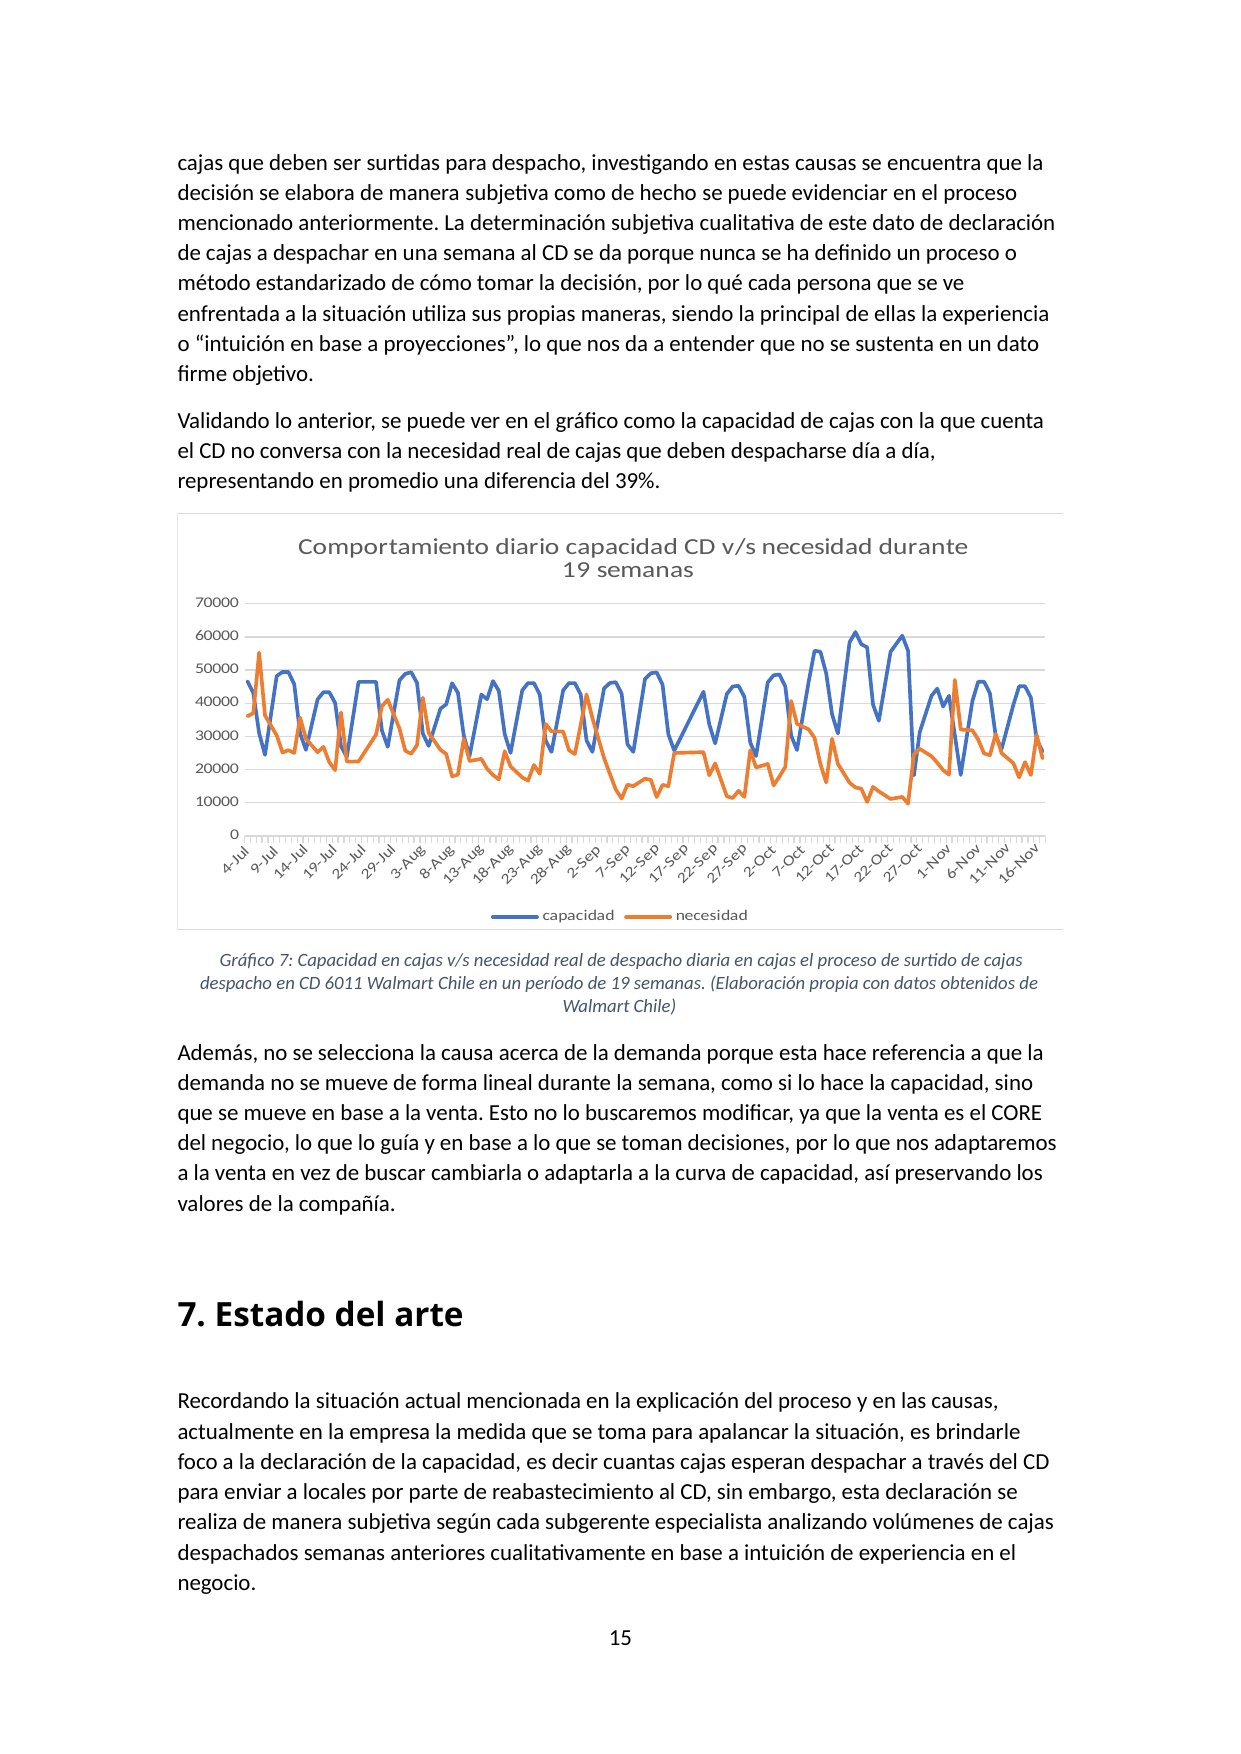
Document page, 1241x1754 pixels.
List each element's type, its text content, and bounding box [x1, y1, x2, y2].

text Recordando la situación actual mencionada en la explicación del proceso y en las causas, actualmente en la empresa la medida que se toma para apalancar la situación, es brindarle foco a la declaración de la capacidad, es decir cuantas cajas esperan despachar a través del CD para enviar a locales por parte de reabastecimiento al CD, sin embargo, esta declaración se realiza de manera subjetiva según cada subgerente especialista analizando volúmenes de cajas despachados semanas anteriores cualitativamente en base a intuición de experiencia en el negocio. [177, 1387, 1063, 1596]
text Validando lo anterior, se puede ver en el gráfico como la capacidad de cajas con la que cuenta el CD no conversa con la necesidad real de cajas que deben despacharse día a día, representando en promedio una diferencia del 39%. [177, 406, 1063, 494]
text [177, 148, 1063, 387]
subtitle 7. Estado del arte [177, 1291, 1063, 1336]
text Además, no se selecciona la causa acerca de la demanda porque esta hace referencia a que la demanda no se mueve de forma lineal durante la semana, como si lo hace la capacidad, sino que se mueve en base a la venta. Esto no lo buscaremos modificar, ya que la venta es el CORE del negocio, lo que lo guía y en base a lo que se toman decisiones, por lo que nos adaptaremos a la venta en vez de buscar cambiarla o adaptarla a la curva de capacidad, así preservando los valores de la compañía. [177, 1038, 1063, 1217]
text Gráfico 7: Capacidad en cajas v/s necesidad real de despacho diaria en cajas el proceso de surtido de cajas despacho en CD 6011 Walmart Chile en un período de 19 semanas. (Elaboración propia con datos obtenidos de Walmart Chile) [177, 948, 1063, 1017]
